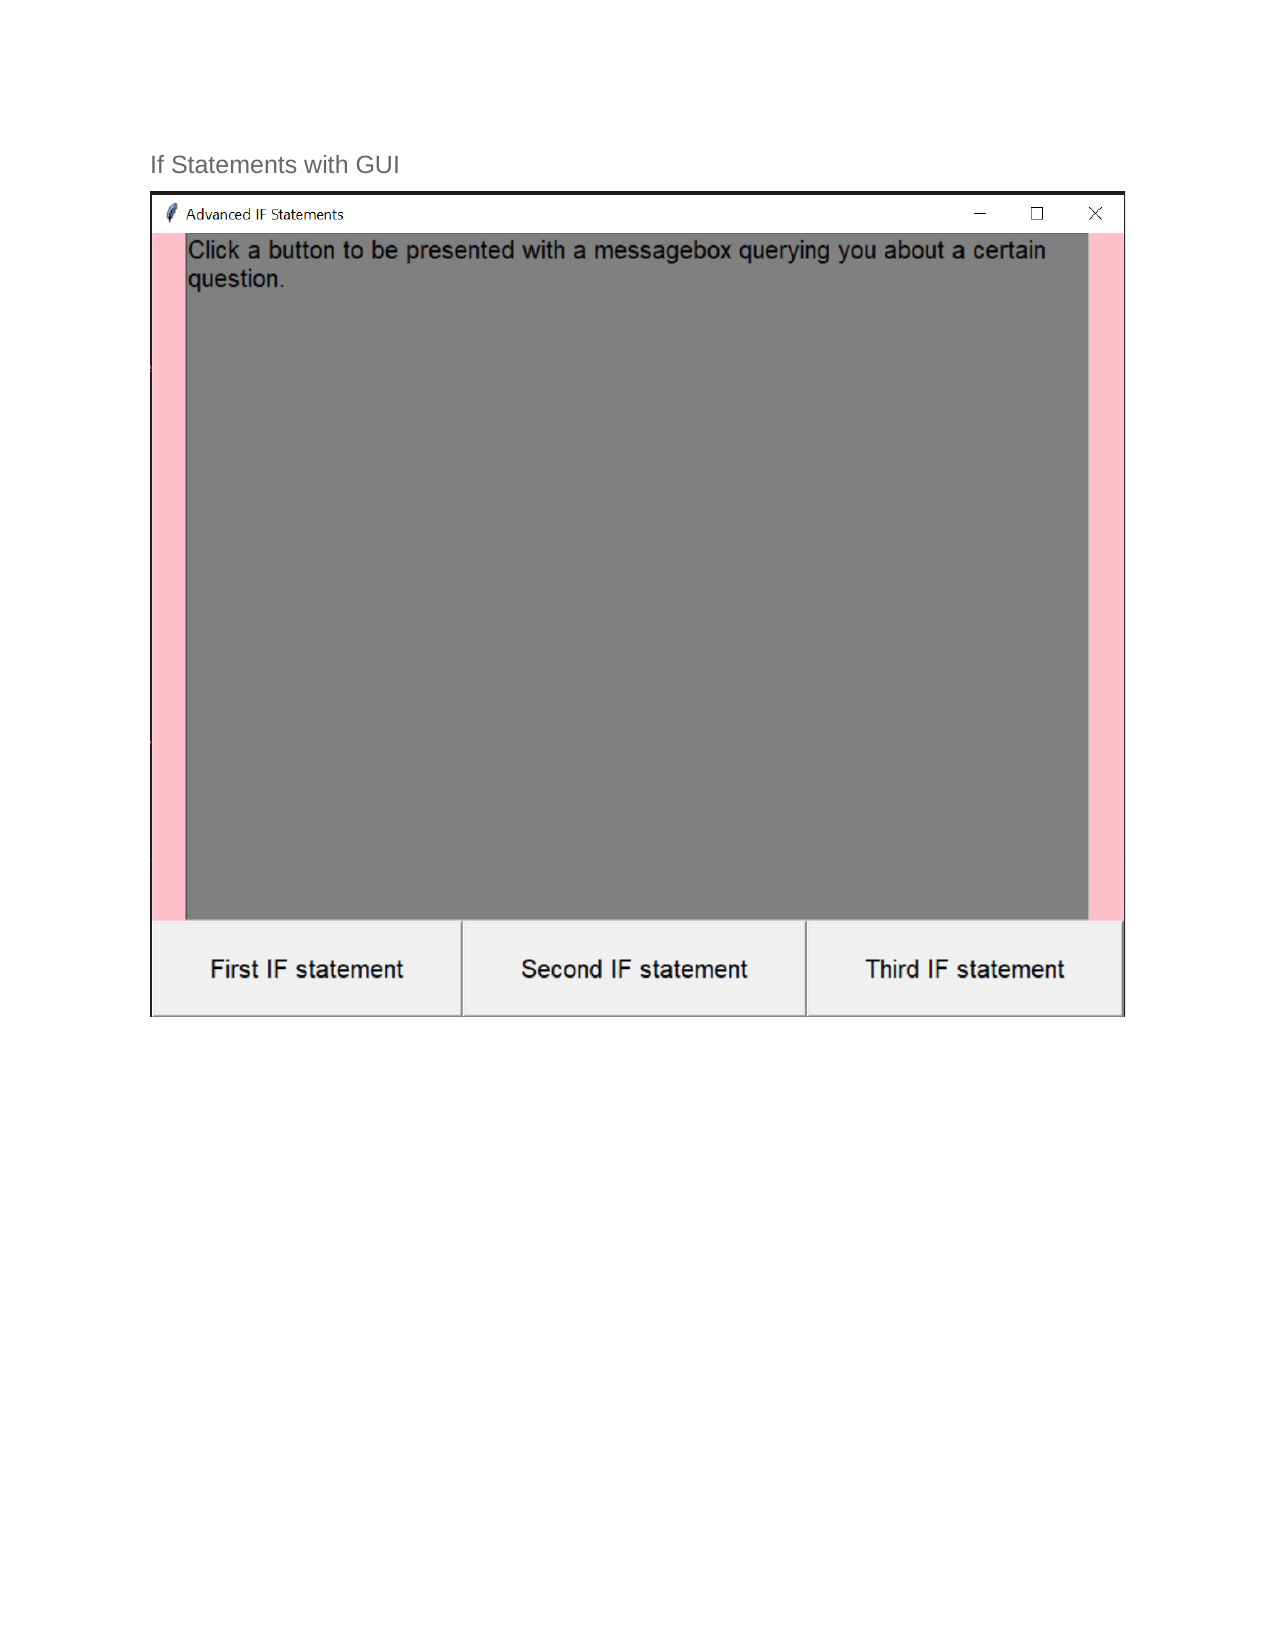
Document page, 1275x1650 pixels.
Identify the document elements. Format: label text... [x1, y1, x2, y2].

picture [150, 191, 1125, 1017]
subtitle If Statements with GUI [150, 150, 1125, 179]
